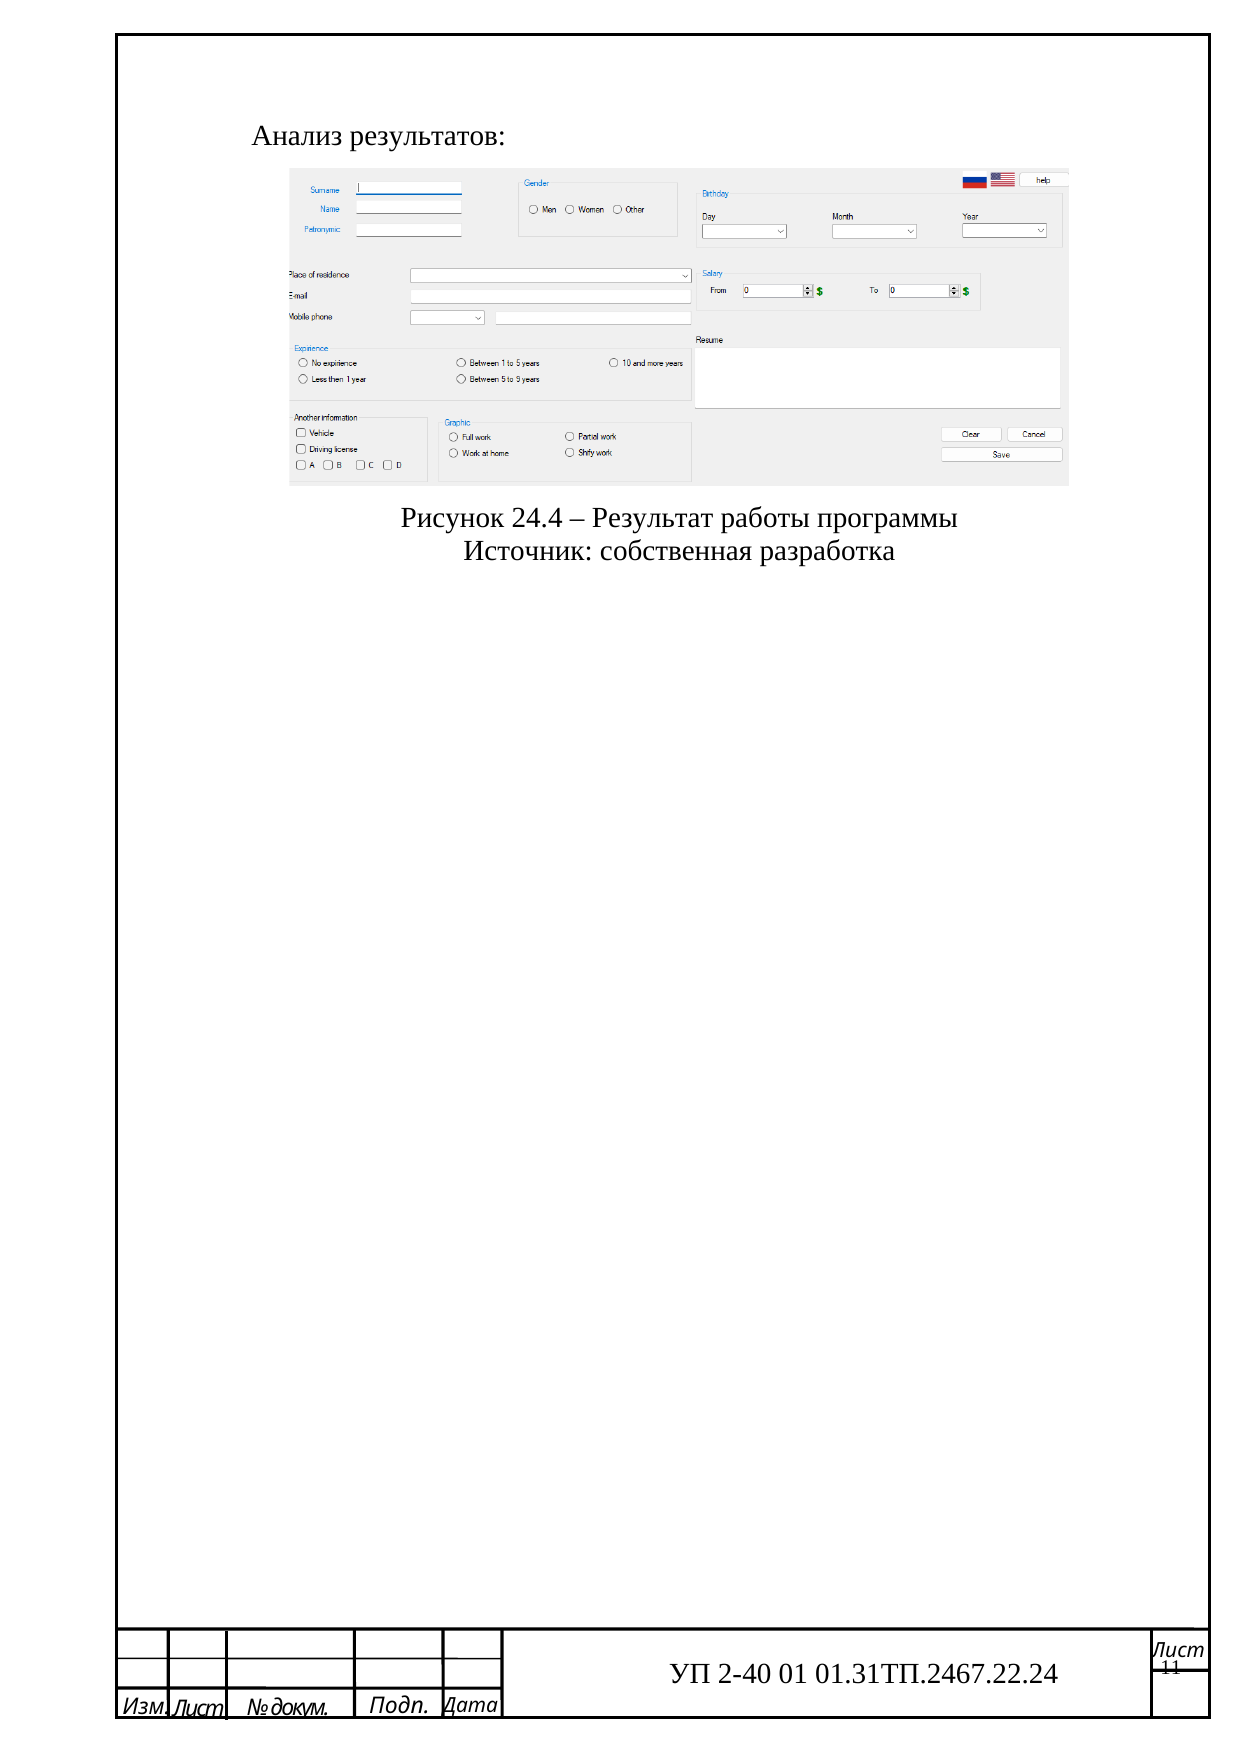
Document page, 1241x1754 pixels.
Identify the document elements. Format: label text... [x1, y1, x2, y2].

picture [289, 168, 1069, 486]
text Рисунок 24.4 – Результат работы программы [177, 500, 1181, 533]
text Источник: собственная разработка [177, 533, 1181, 567]
text Анализ результатов: [177, 118, 1181, 152]
